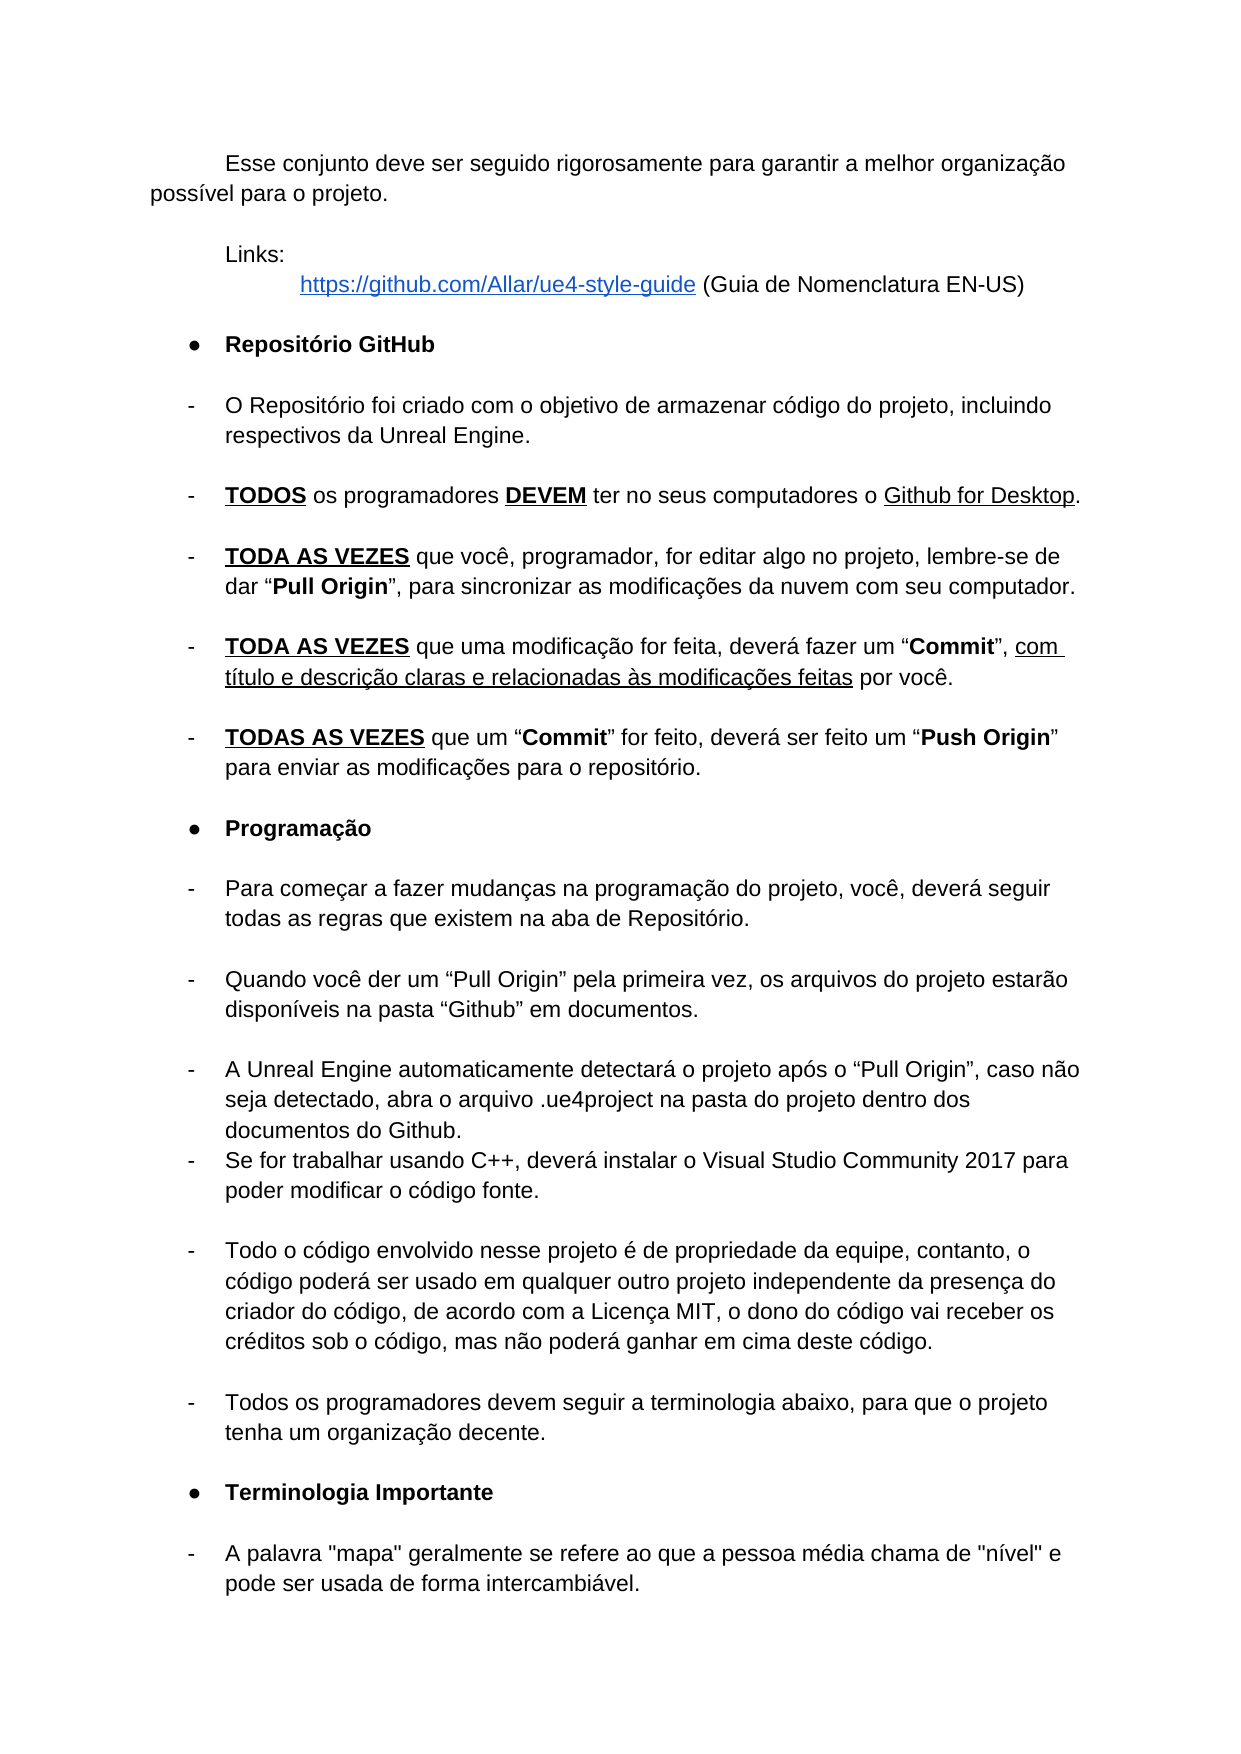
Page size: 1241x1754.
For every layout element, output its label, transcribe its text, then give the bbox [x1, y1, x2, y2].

list TODA AS VEZES que você, programador, for editar algo no projeto, lembre-se de dar “Pull Origin”, para sincronizar as modificações da nuvem com seu computador. [187, 543, 1090, 599]
text https://github.com/Allar/ue4-style-guide (Guia de Nomenclatura EN-US) [225, 271, 1090, 297]
list O Repositório foi criado com o objetivo de armazenar código do projeto, incluindo respectivos da Unreal Engine. [187, 392, 1090, 448]
list TODA AS VEZES que uma modificação for feita, deverá fazer um “Commit”, com título e descrição claras e relacionadas às modificações feitas por você. [187, 633, 1090, 690]
text Links: [150, 241, 1090, 267]
list TODOS os programadores DEVEM ter no seus computadores o Github for Desktop. [187, 482, 1090, 509]
list A palavra "mapa" geralmente se refere ao que a pessoa média chama de "nível" e pode ser usada de forma intercambiável. [187, 1539, 1090, 1596]
list TODAS AS VEZES que um “Commit” for feito, deverá ser feito um “Push Origin” para enviar as modificações para o repositório. [187, 724, 1090, 781]
text Esse conjunto deve ser seguido rigorosamente para garantir a melhor organização possível para o projeto. [150, 150, 1090, 207]
list A Unreal Engine automaticamente detectará o projeto após o “Pull Origin”, caso não seja detectado, abra o arquivo .ue4project na pasta do projeto dentro dos documentos do Github. [187, 1056, 1090, 1143]
list Programação [187, 814, 1090, 841]
list Quando você der um “Pull Origin” pela primeira vez, os arquivos do projeto estarão disponíveis na pasta “Github” em documentos. [187, 966, 1090, 1022]
list Repositório GitHub [187, 331, 1090, 358]
list Todos os programadores devem seguir a terminologia abaixo, para que o projeto tenha um organização decente. [187, 1388, 1090, 1445]
list Se for trabalhar usando C++, deverá instalar o Visual Studio Community 2017 para poder modificar o código fonte. [187, 1147, 1090, 1203]
list Para começar a fazer mudanças na programação do projeto, você, deverá seguir todas as regras que existem na aba de Repositório. [187, 875, 1090, 932]
list Todo o código envolvido nesse projeto é de propriedade da equipe, contanto, o código poderá ser usado em qualquer outro projeto independente da presença do criador do código, de acordo com a Licença MIT, o dono do código vai receber os créditos sob o código, mas não poderá ganhar em cima deste código. [187, 1237, 1090, 1354]
list Terminologia Importante [187, 1479, 1090, 1506]
